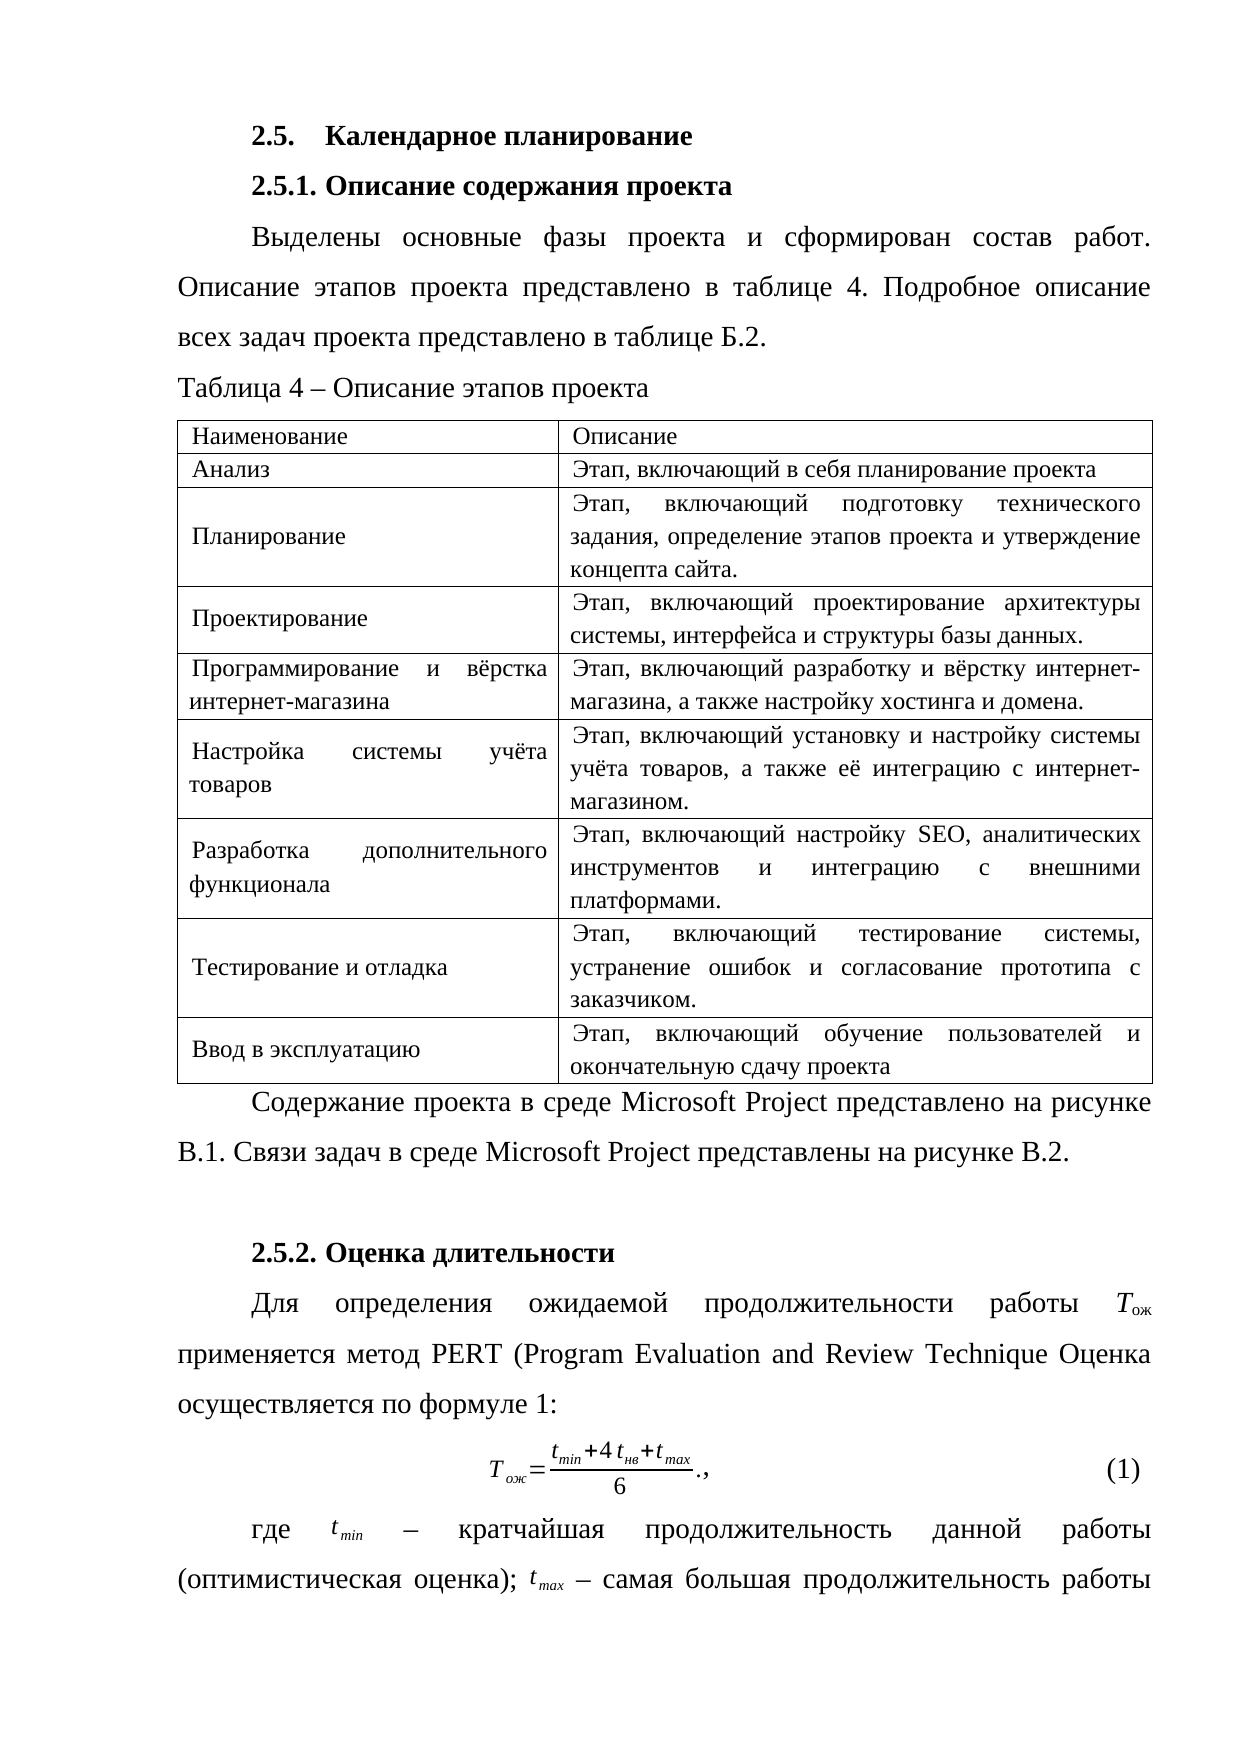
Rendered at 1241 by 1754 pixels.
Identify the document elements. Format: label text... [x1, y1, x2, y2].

text Выделены основные фазы проекта и сформирован состав работ. Описание этапов проекта представлено в таблице 4. Подробное описание всех задач проекта представлено в таблице Б.2. [177, 219, 1152, 353]
text Для определения ожидаемой продолжительности работы Тож применяется метод PERT (Program Evaluation and Review Technique Оценка осуществляется по формуле 1: [177, 1286, 1152, 1420]
table_header , [177, 1436, 1021, 1511]
table_cell Этап, включающий подготовку технического задания, определение этапов проекта и утверждение концепта сайта. [559, 488, 1152, 586]
table_cell Этап, включающий в себя планирование проекта [559, 454, 1152, 487]
table_cell Планирование [178, 488, 558, 586]
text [177, 1511, 1152, 1595]
list Оценка длительности [177, 1235, 1152, 1269]
table_cell Разработка дополнительного функционала [178, 819, 558, 917]
table_cell Проектирование [178, 587, 558, 652]
table_cell Настройка системы учёта товаров [178, 720, 558, 818]
table_header Описание [559, 421, 1152, 453]
table_header Наименование [178, 421, 558, 453]
table_cell Этап, включающий разработку и вёрстку интернет-магазина, а также настройку хостинга и домена. [559, 654, 1152, 719]
list Описание содержания проекта [177, 168, 1152, 202]
table_cell Этап, включающий установку и настройку системы учёта товаров, а также её интеграцию с интернет-магазином. [559, 720, 1152, 818]
table_cell Этап, включающий проектирование архитектуры системы, интерфейса и структуры базы данных. [559, 587, 1152, 652]
table_cell Этап, включающий настройку SEO, аналитических инструментов и интеграцию с внешними платформами. [559, 819, 1152, 917]
table_cell Анализ [178, 454, 558, 487]
table_cell Этап, включающий тестирование системы, устранение ошибок и согласование прототипа с заказчиком. [559, 919, 1152, 1017]
text Таблица 4 – Описание этапов проекта [177, 370, 1152, 403]
table_cell Этап, включающий обучение пользователей и окончательную сдачу проекта [559, 1018, 1152, 1083]
text Содержание проекта в среде Microsoft Project представлено на рисунке В.1. Связи задач в среде Microsoft Project представлены на рисунке В.2. [177, 1084, 1152, 1168]
table_cell Программирование и вёрстка интернет-магазина [178, 654, 558, 719]
table_cell Ввод в эксплуатацию [178, 1018, 558, 1083]
list Календарное планирование [177, 118, 1152, 152]
table_cell Тестирование и отладка [178, 919, 558, 1017]
table_header (1) [1021, 1436, 1152, 1511]
